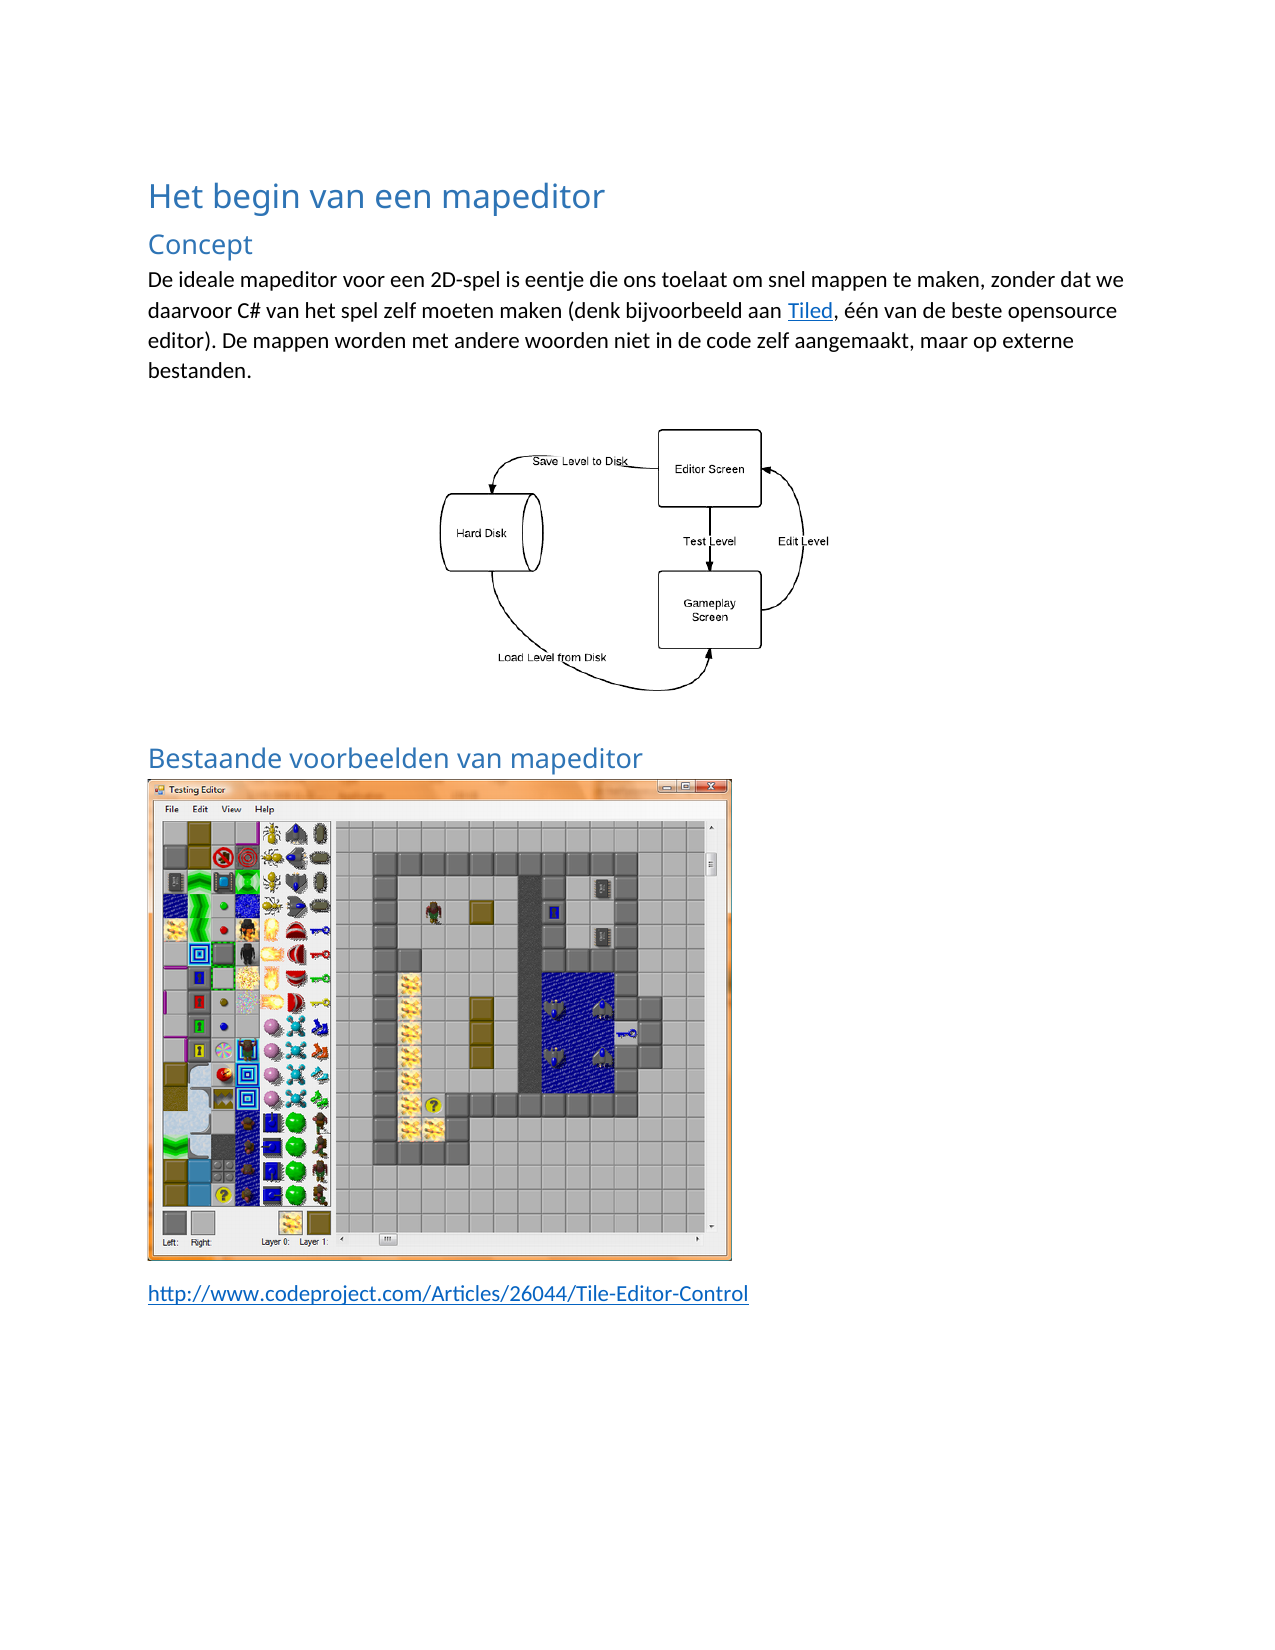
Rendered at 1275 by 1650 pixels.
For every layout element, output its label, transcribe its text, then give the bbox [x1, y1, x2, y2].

text De ideale mapeditor voor een 2D-spel is eentje die ons toelaat om snel mappen te maken, zonder dat we daarvoor C# van het spel zelf moeten maken (denk bijvoorbeeld aan Tiled, één van de beste opensource editor). De mappen worden met andere woorden niet in de code zelf aangemaakt, maar op externe bestanden. [148, 266, 1127, 384]
picture [381, 403, 894, 721]
subtitle Het begin van een mapeditor [148, 173, 1127, 218]
subtitle Bestaande voorbeelden van mapeditor [148, 740, 1127, 777]
text http://www.codeproject.com/Articles/26044/Tile-Editor-Control [148, 1279, 1127, 1307]
picture [147, 779, 732, 1261]
subtitle Concept [148, 226, 1127, 263]
